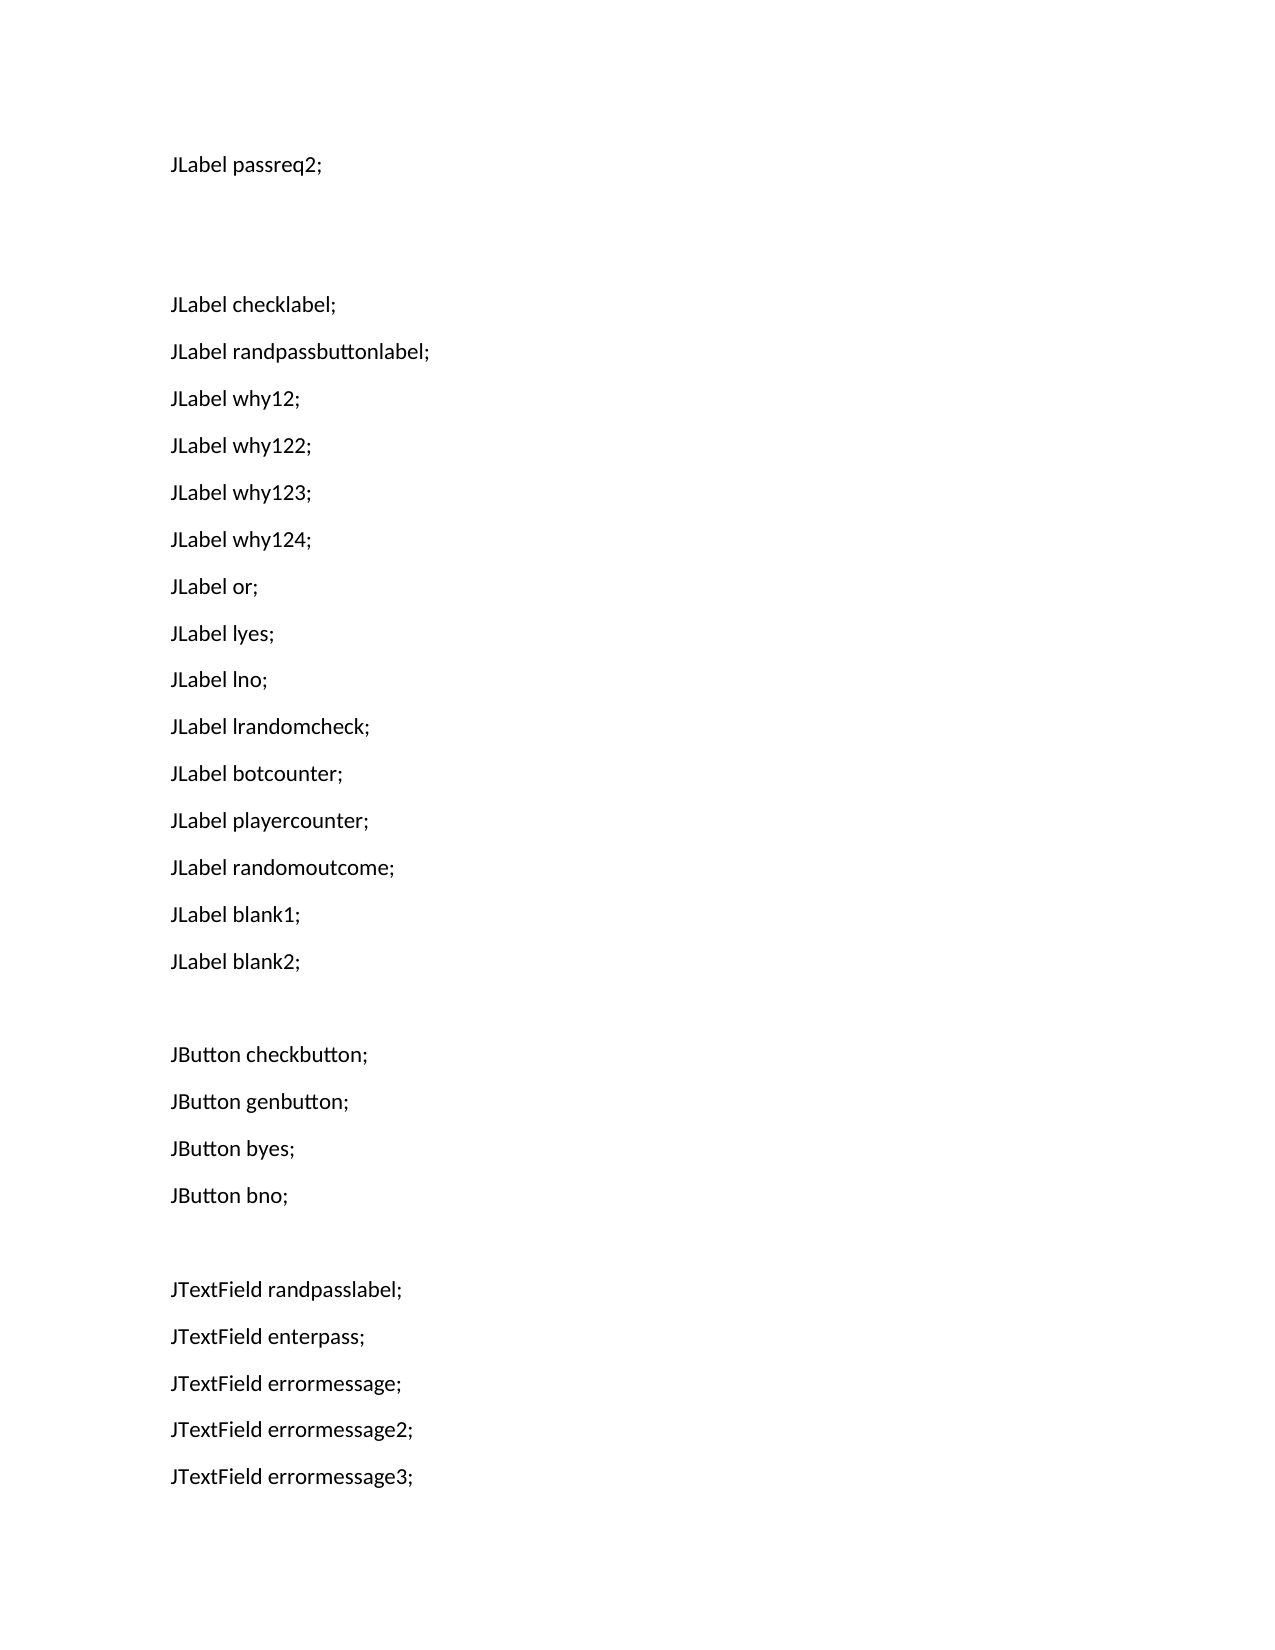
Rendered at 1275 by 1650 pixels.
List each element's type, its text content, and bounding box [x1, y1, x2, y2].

text JTextField errormessage3; [150, 1462, 1125, 1491]
text JButton checkbutton; [150, 1041, 1125, 1069]
text JLabel blank2; [150, 947, 1125, 975]
text JLabel lrandomcheck; [150, 712, 1125, 741]
text JLabel lyes; [150, 619, 1125, 647]
text JButton genbutton; [150, 1087, 1125, 1116]
text JLabel randomoutcome; [150, 853, 1125, 881]
text JLabel passreq2; [150, 150, 1125, 178]
text JLabel why123; [150, 478, 1125, 506]
text JLabel lno; [150, 666, 1125, 694]
text JLabel why124; [150, 525, 1125, 553]
text JTextField enterpass; [150, 1322, 1125, 1350]
text JLabel blank1; [150, 900, 1125, 928]
text JLabel why12; [150, 384, 1125, 412]
text JLabel playercounter; [150, 806, 1125, 834]
text JLabel checklabel; [150, 291, 1125, 319]
text JLabel or; [150, 572, 1125, 600]
text JLabel why122; [150, 431, 1125, 459]
text JLabel randpassbuttonlabel; [150, 337, 1125, 366]
text JTextField errormessage; [150, 1369, 1125, 1397]
text JLabel botcounter; [150, 759, 1125, 787]
text JButton bno; [150, 1181, 1125, 1209]
text JTextField errormessage2; [150, 1416, 1125, 1444]
text JButton byes; [150, 1134, 1125, 1162]
text JTextField randpasslabel; [150, 1275, 1125, 1303]
